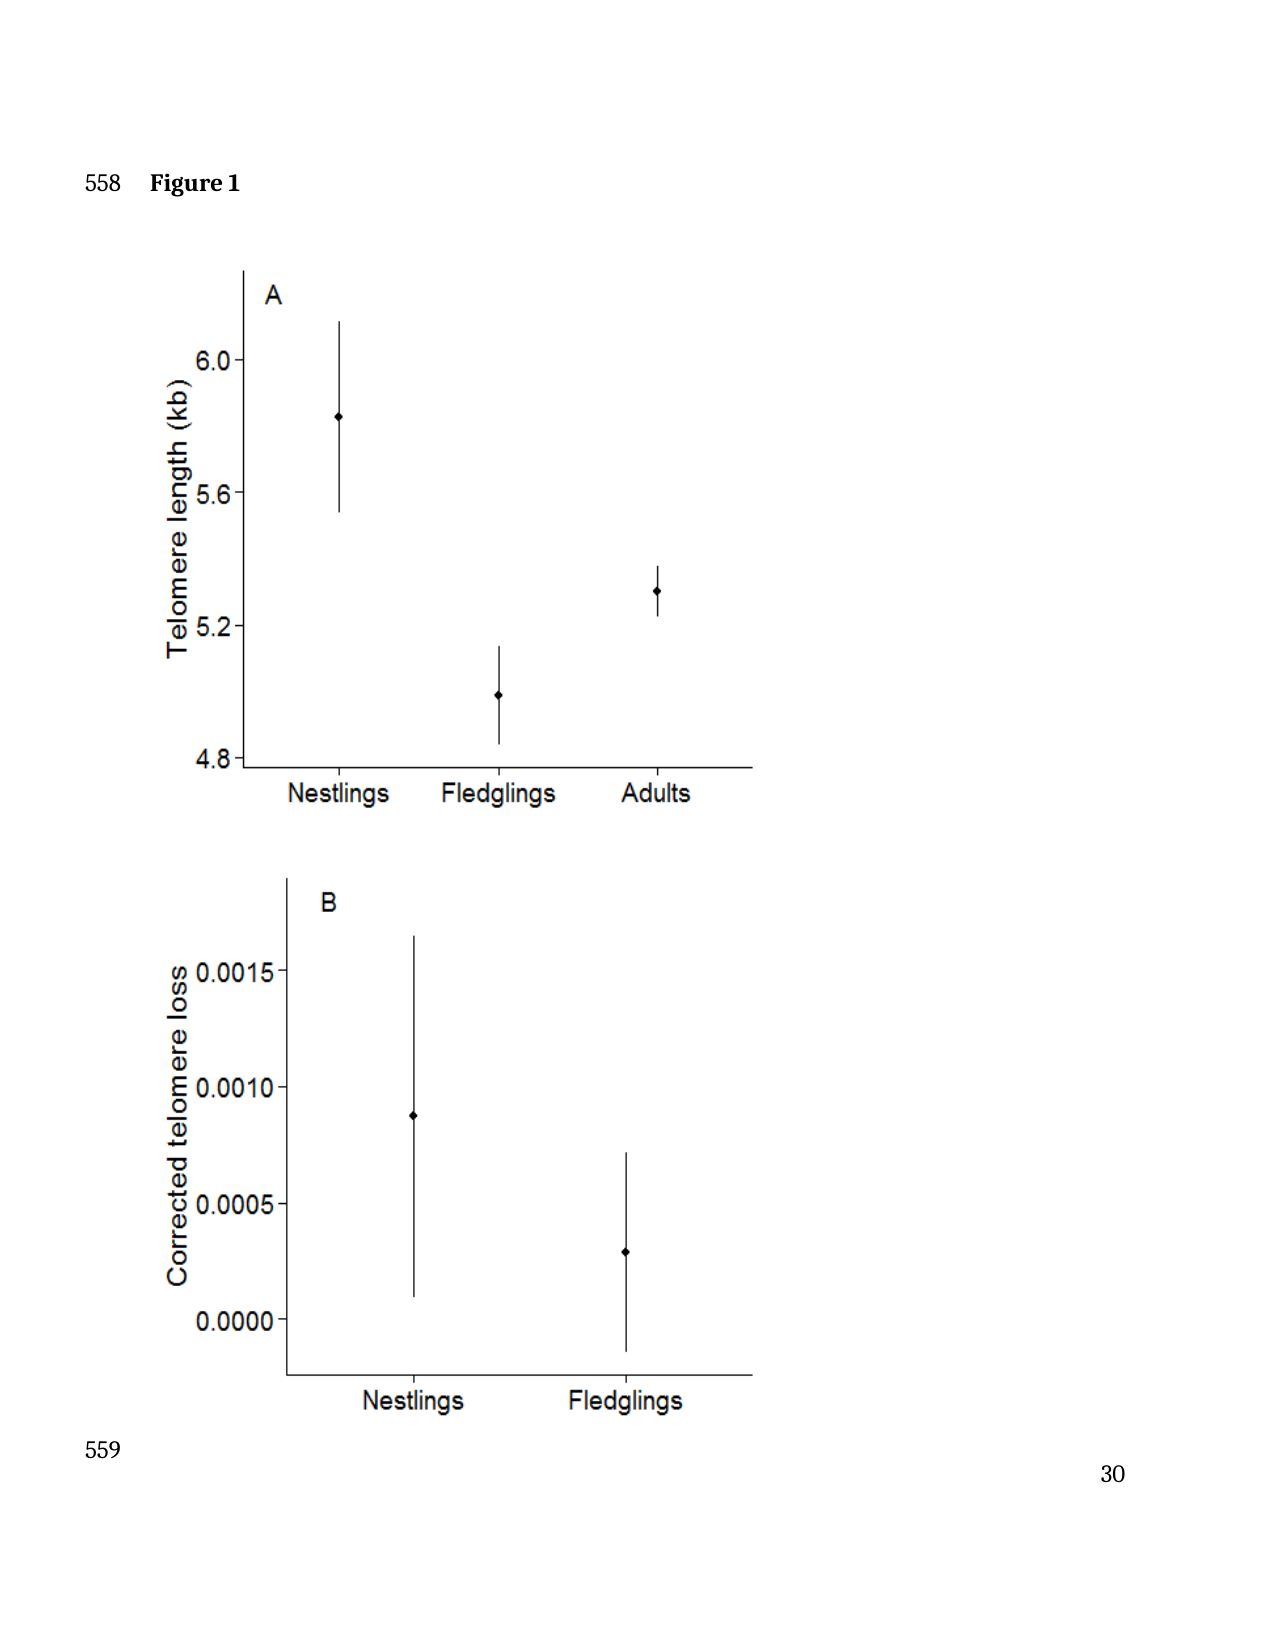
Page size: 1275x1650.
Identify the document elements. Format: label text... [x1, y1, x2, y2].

picture [150, 245, 779, 1459]
text Figure 1 [150, 169, 1125, 197]
